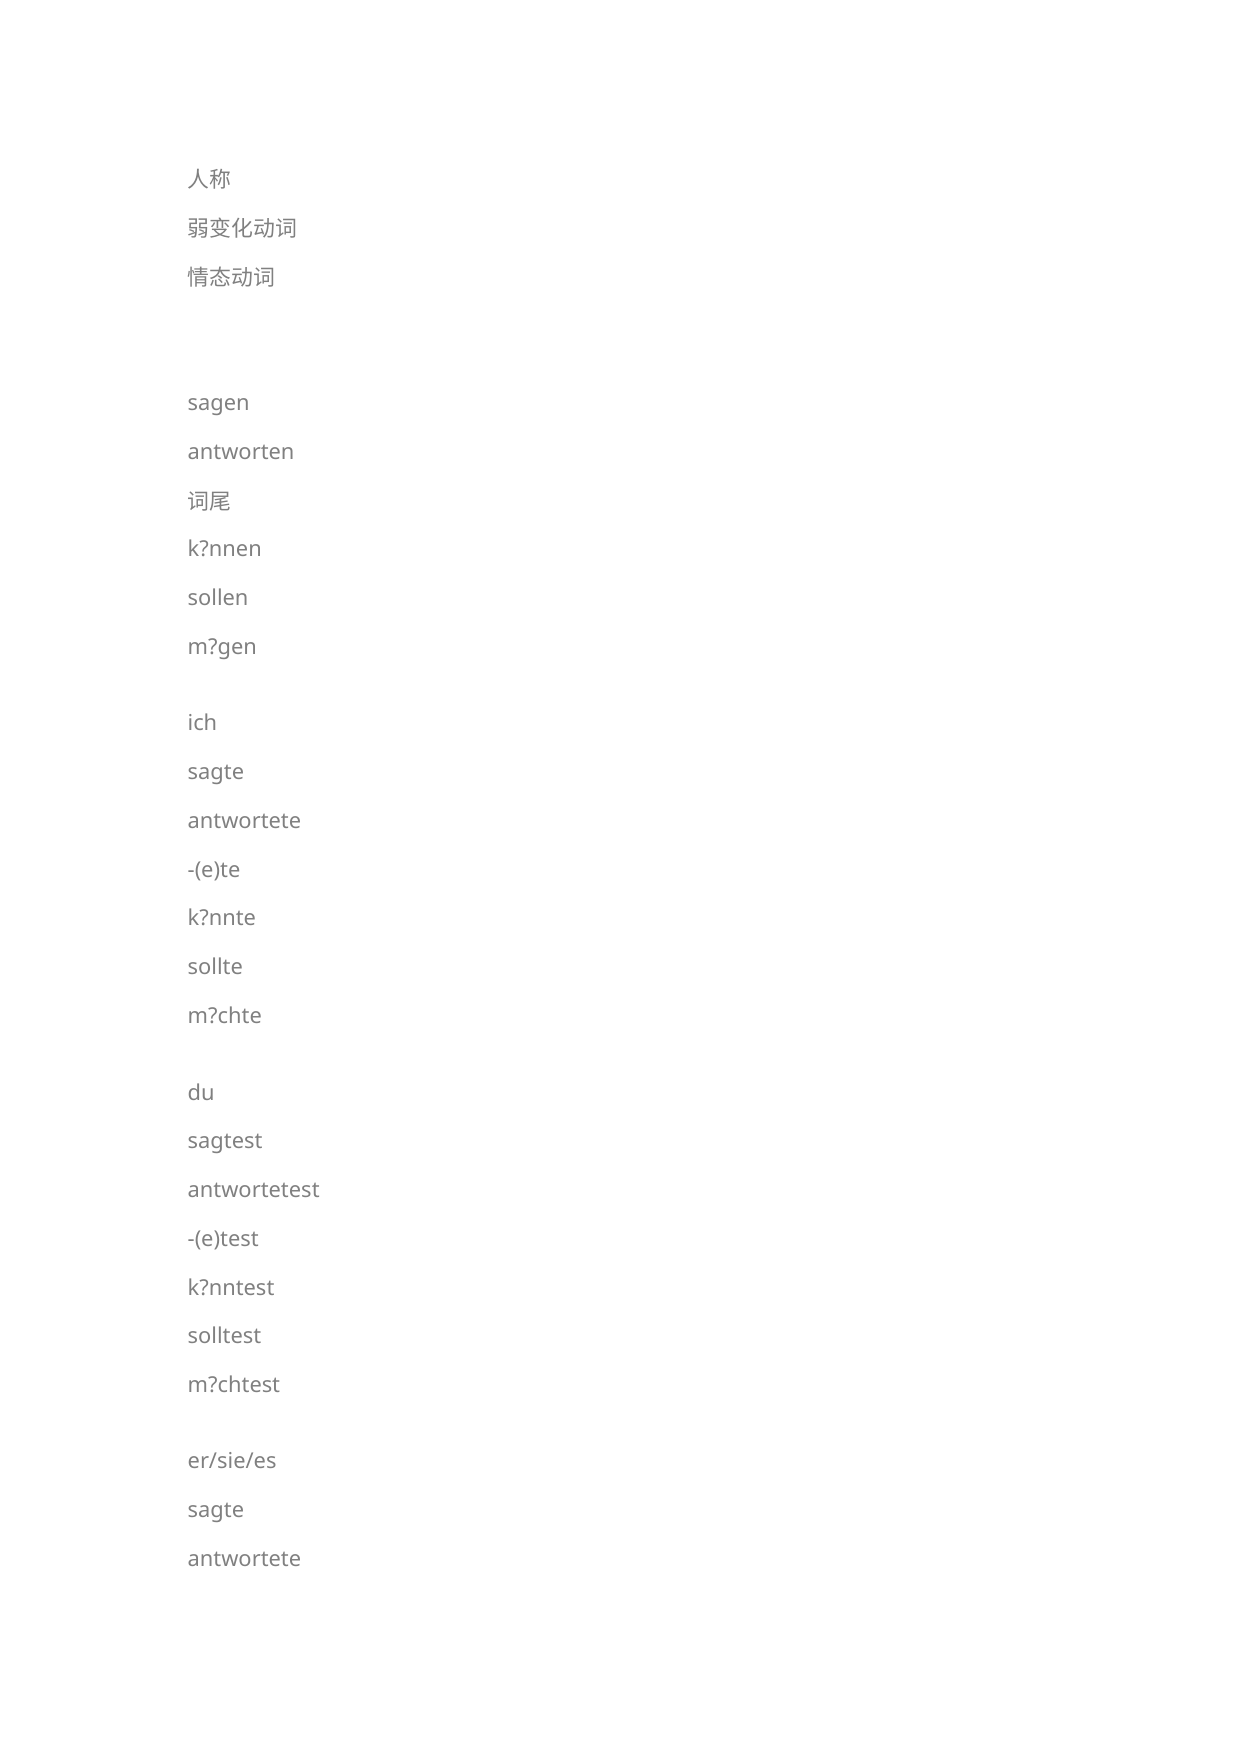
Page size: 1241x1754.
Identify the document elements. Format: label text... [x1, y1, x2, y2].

text du sagtest antwortetest -(e)test k?nntest solltest m?chtest [187, 1075, 1053, 1400]
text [187, 1444, 1053, 1574]
text sagen antworten 词尾 k?nnen sollen m?gen [187, 337, 1053, 662]
text 人称 弱变化动词 情态动词 [187, 162, 1053, 292]
text ich sagte antwortete -(e)te k?nnte sollte m?chte [187, 706, 1053, 1031]
